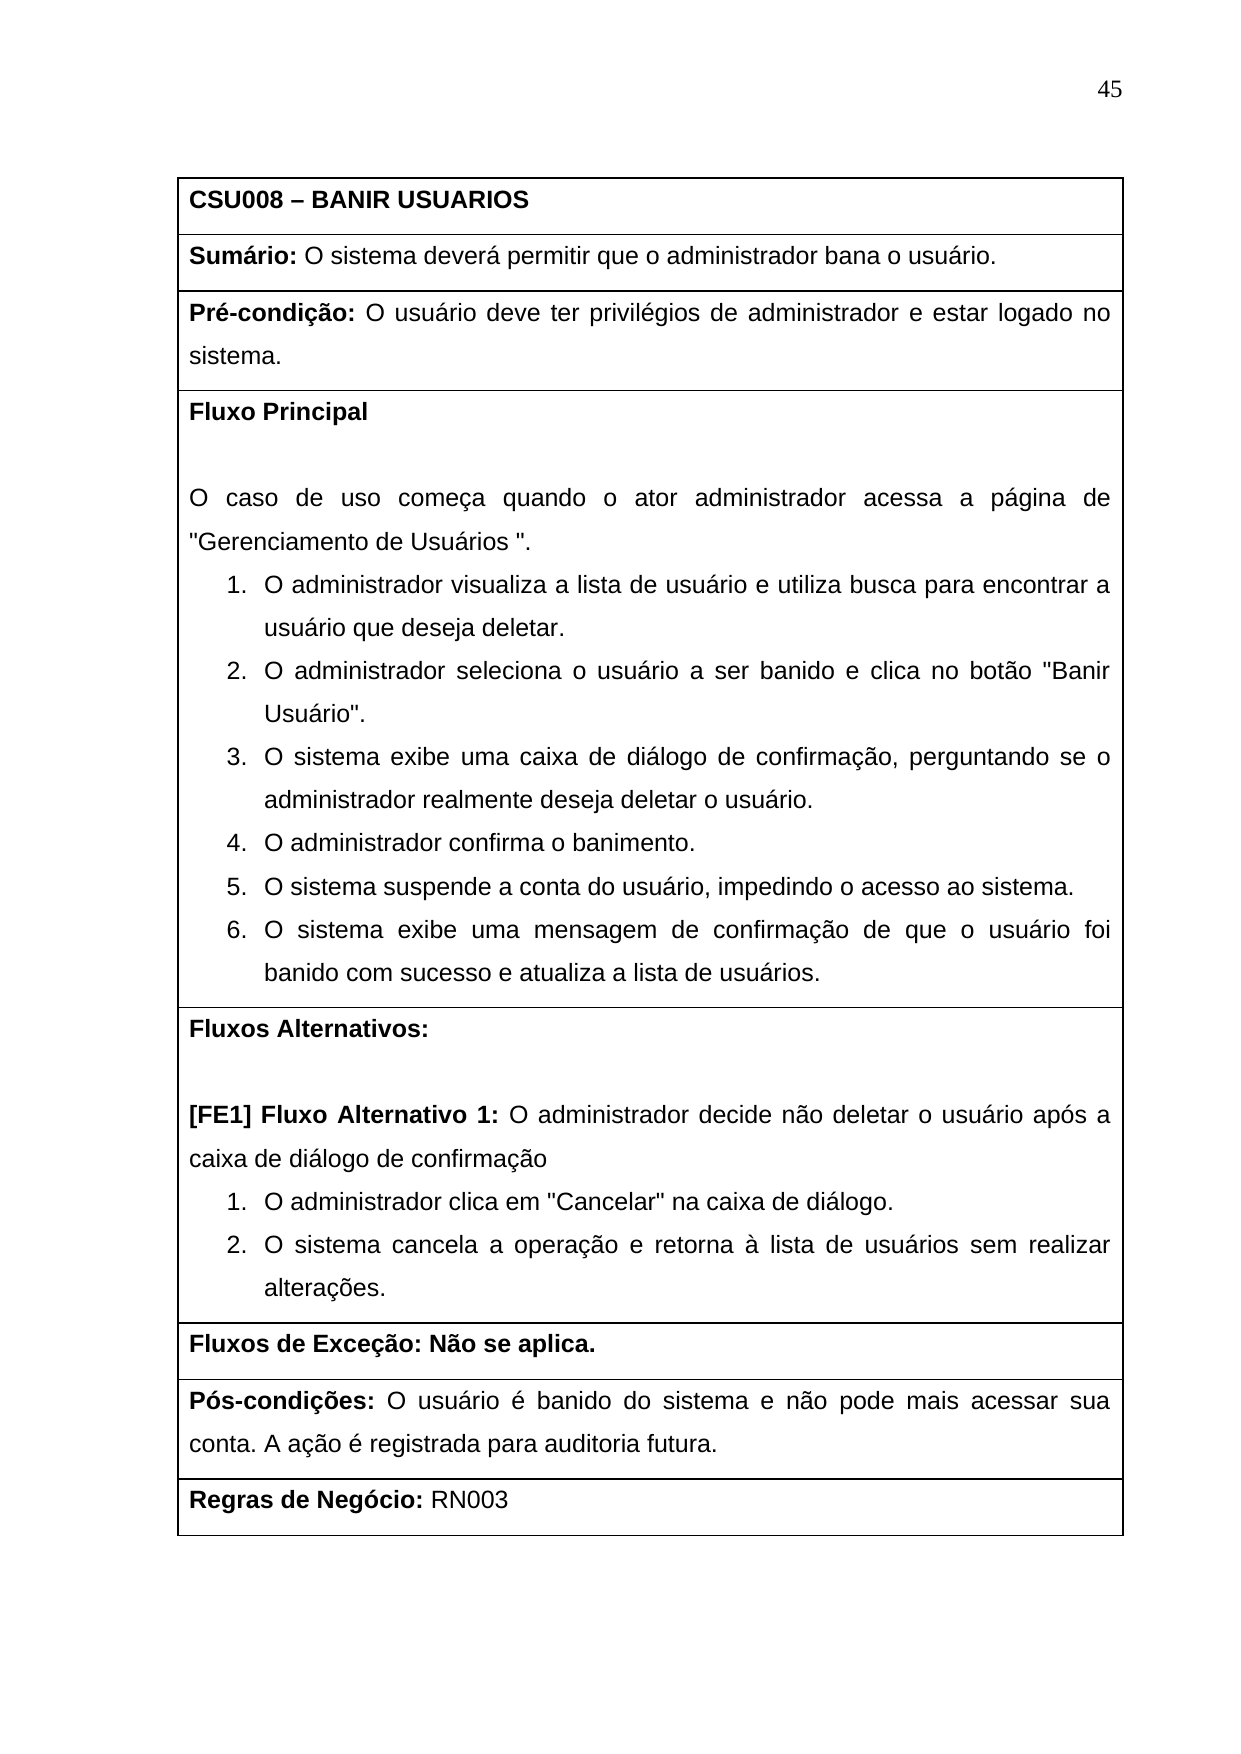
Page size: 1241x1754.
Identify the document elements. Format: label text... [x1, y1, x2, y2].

table_header CSU008 – BANIR USUARIOS [179, 179, 1122, 234]
table_cell Fluxos Alternativos: [FE1] Fluxo Alternativo 1: O administrador decide não deletar o usuário após a caixa de diálogo de confirmação O administrador clica em "Cancelar" na caixa de diálogo. O sistema cancela a operação e retorna à lista de usuários sem realizar alterações. [179, 1008, 1122, 1322]
table_cell Fluxos de Exceção: Não se aplica. [179, 1324, 1122, 1378]
table_cell Sumário: O sistema deverá permitir que o administrador bana o usuário. [179, 235, 1122, 290]
table_cell Pós-condições: O usuário é banido do sistema e não pode mais acessar sua conta. A ação é registrada para auditoria futura. [179, 1380, 1122, 1478]
table_cell Fluxo Principal O caso de uso começa quando o ator administrador acessa a página de "Gerenciamento de Usuários ". O administrador visualiza a lista de usuário e utiliza busca para encontrar a usuário que deseja deletar. O administrador seleciona o usuário a ser banido e clica no botão "Banir Usuário". O sistema exibe uma caixa de diálogo de confirmação, perguntando se o administrador realmente deseja deletar o usuário. O administrador confirma o banimento. O sistema suspende a conta do usuário, impedindo o acesso ao sistema. O sistema exibe uma mensagem de confirmação de que o usuário foi banido com sucesso e atualiza a lista de usuários. [179, 391, 1122, 1007]
table_cell Regras de Negócio: RN003 [179, 1480, 1122, 1534]
table_cell Pré-condição: O usuário deve ter privilégios de administrador e estar logado no sistema. [179, 292, 1122, 390]
